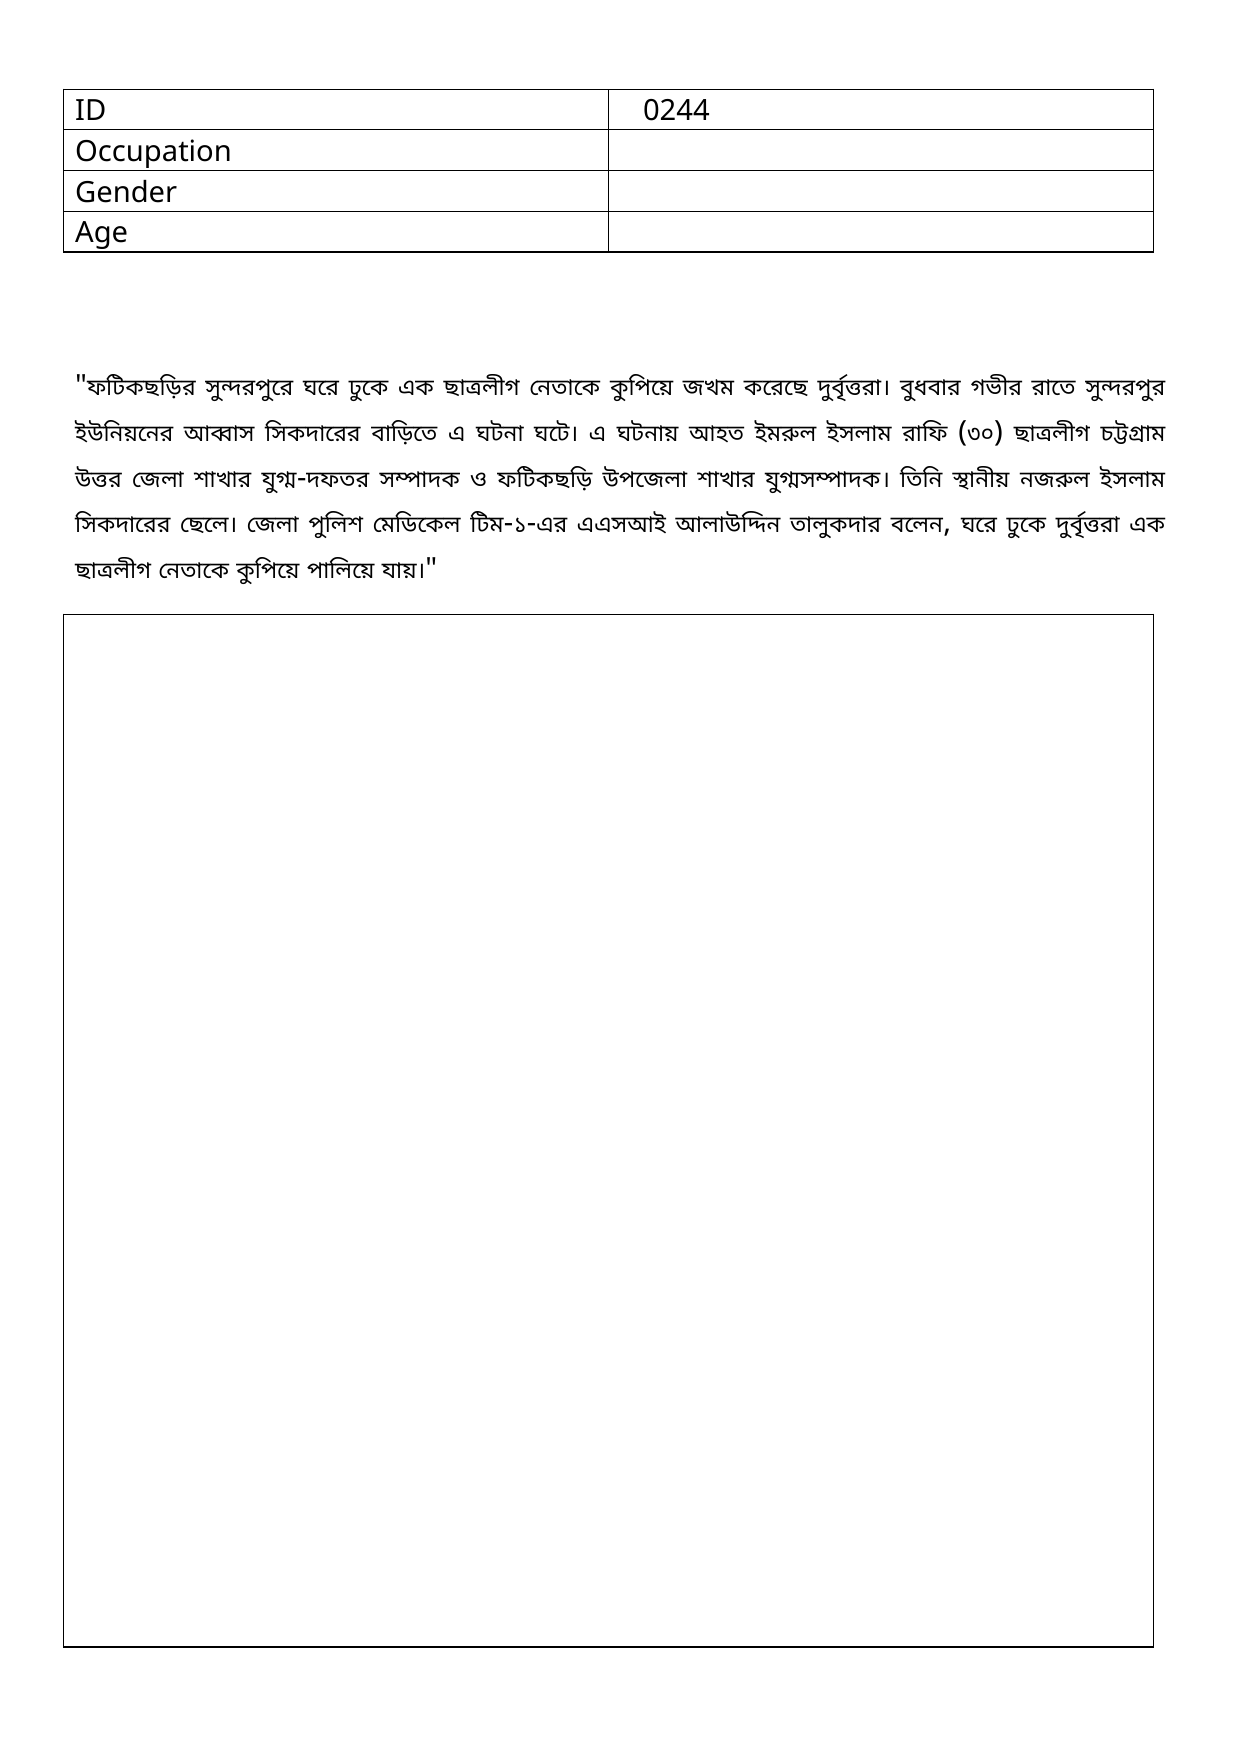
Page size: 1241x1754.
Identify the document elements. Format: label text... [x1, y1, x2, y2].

table_cell [609, 171, 1153, 211]
table_header ID [64, 90, 608, 129]
table_cell Age [64, 212, 608, 251]
table_cell Occupation [64, 130, 608, 170]
table_cell [609, 212, 1153, 251]
table_header 0244 [609, 90, 1153, 129]
text "ফটিকছড়ির সুন্দরপুরে ঘরে ঢুকে এক ছাত্রলীগ নেতাকে কুপিয়ে জখম করেছে দুর্বৃত্তরা। বুধবার গভীর রাতে সুন্দরপুর ইউনিয়নের আব্বাস সিকদারের বাড়িতে এ ঘটনা ঘটে। এ ঘটনায় আহত ইমরুল ইসলাম রাফি (৩০) ছাত্রলীগ চট্টগ্রাম উত্তর জেলা শাখার যুগ্ম-দফতর সম্পাদক ও ফটিকছড়ি উপজেলা শাখার যুগ্মসম্পাদক। তিনি স্থানীয় নজরুল ইসলাম সিকদারের ছেলে। জেলা পুলিশ মেডিকেল টিম-১-এর এএসআই আলাউদ্দিন তালুকদার বলেন, ঘরে ঢুকে দুর্বৃত্তরা এক ছাত্রলীগ নেতাকে কুপিয়ে পালিয়ে যায়।" [75, 364, 1165, 587]
table_cell [609, 130, 1153, 170]
table_cell Gender [64, 171, 608, 211]
table_header [64, 615, 1153, 1646]
